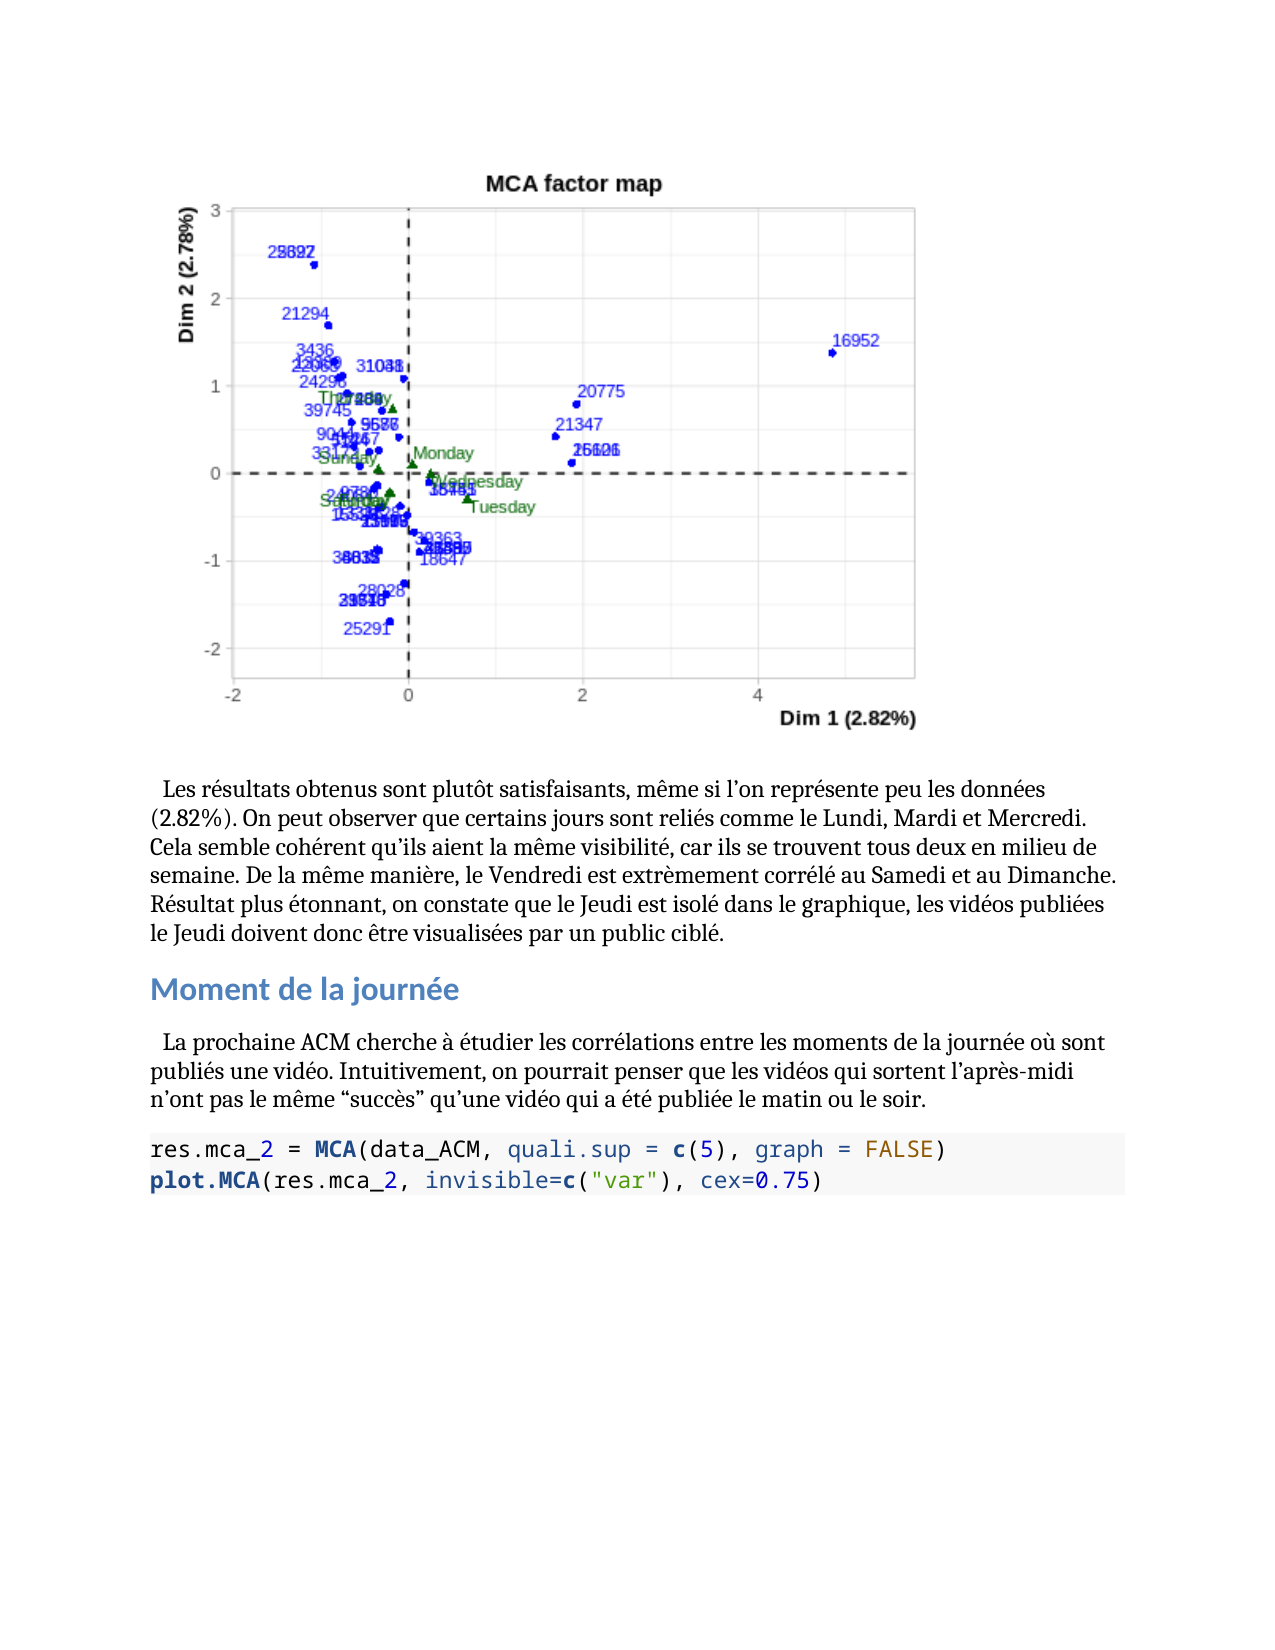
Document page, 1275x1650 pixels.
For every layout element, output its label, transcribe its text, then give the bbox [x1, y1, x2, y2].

subtitle Moment de la journée [150, 968, 1125, 1009]
text Les résultats obtenus sont plutôt satisfaisants, même si l’on représente peu les données (2.82%). On peut observer que certains jours sont reliés comme le Lundi, Mardi et Mercredi. Cela semble cohérent qu’ils aient la même visibilité, car ils se trouvent tous deux en milieu de semaine. De la même manière, le Vendredi est extrèmement corrélé au Samedi et au Dimanche. Résultat plus étonnant, on constate que le Jeudi est isolé dans le graphique, les vidéos publiées le Jeudi doivent donc être visualisées par un public ciblé. [150, 775, 1125, 948]
text res.mca_2 = MCA(data_ACM, quali.sup = c(5), graph = FALSE) plot.MCA(res.mca_2, invisible=c("var"), cex=0.75) [824, 1133, 1125, 1195]
text La prochaine ACM cherche à étudier les corrélations entre les moments de la journée où sont publiés une vidéo. Intuitivement, on pourrait penser que les vidéos qui sortent l’après-midi n’ont pas le même “succès” qu’une vidéo qui a été publiée le matin ou le soir. [150, 1028, 1125, 1114]
picture [168, 150, 927, 757]
